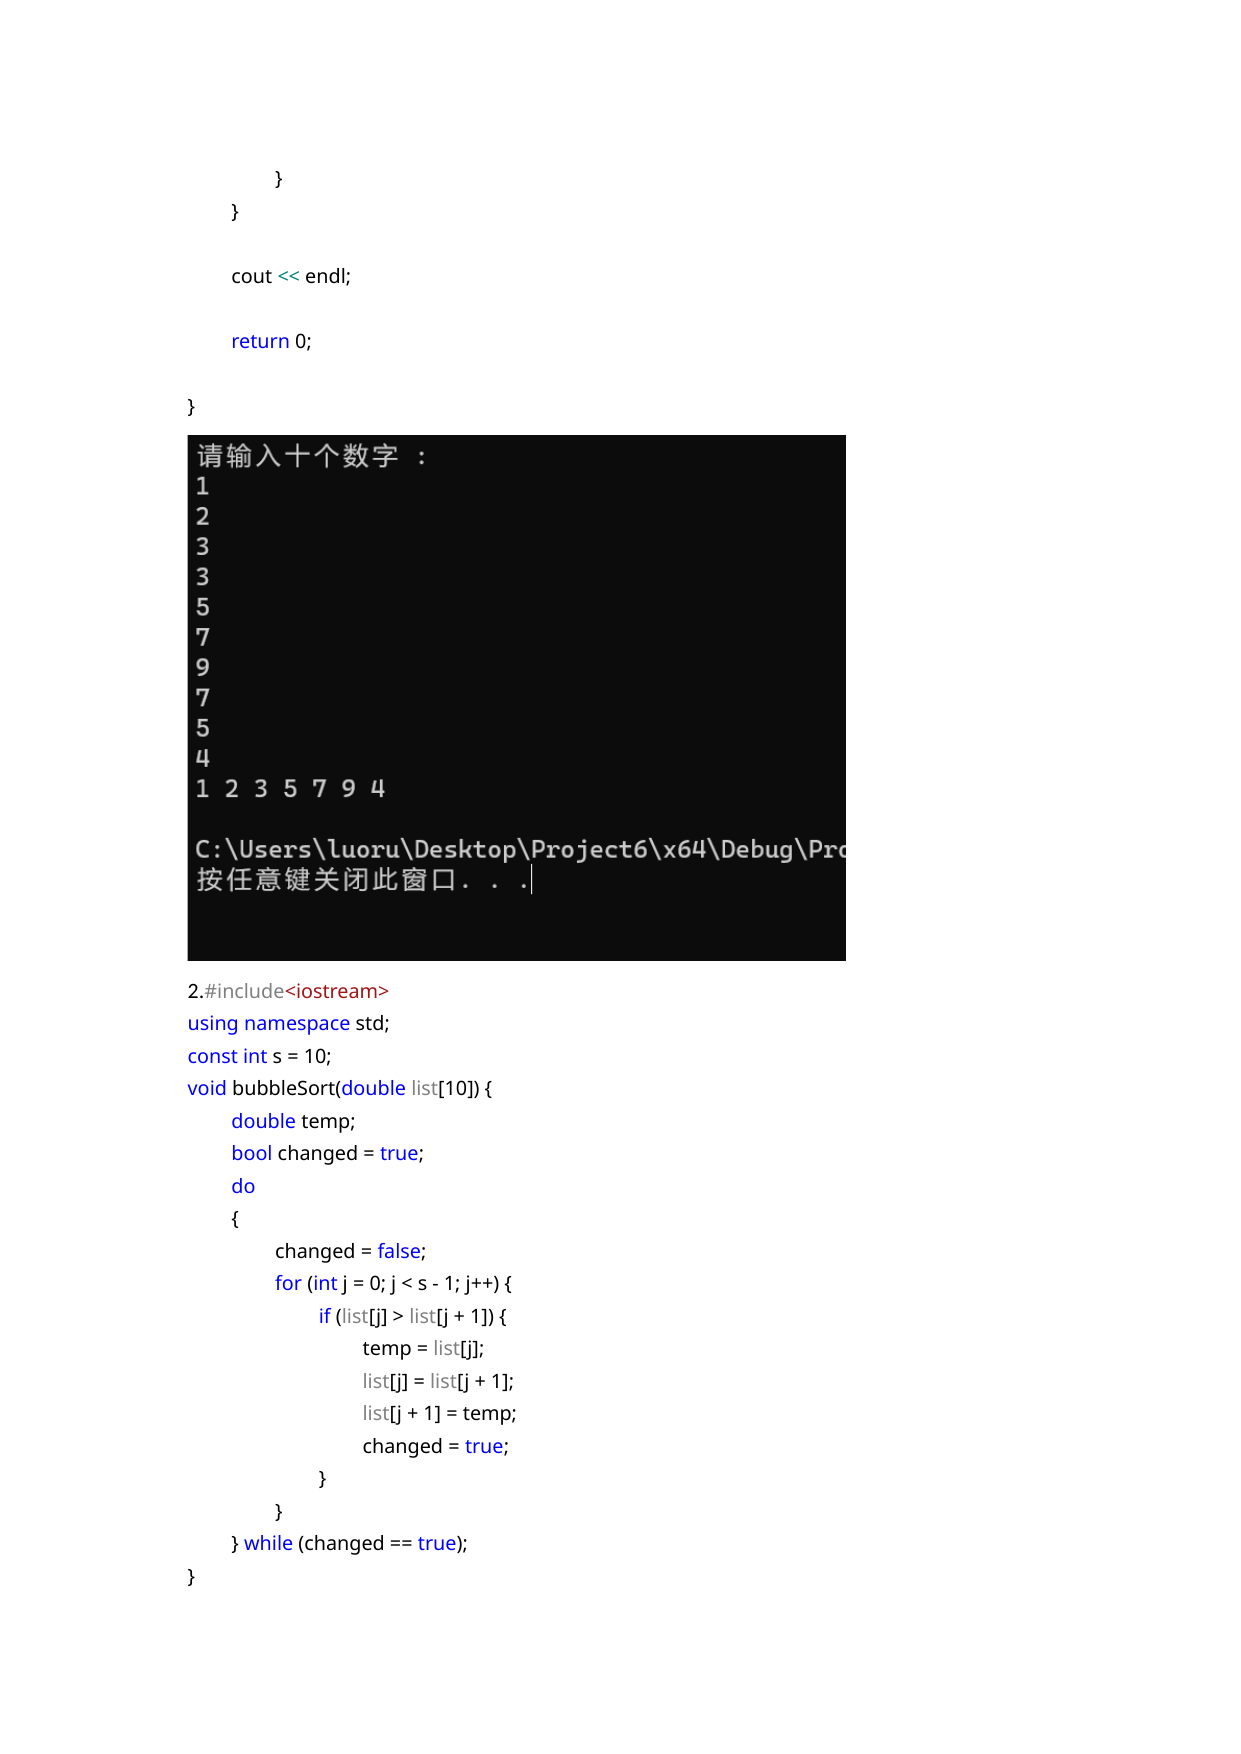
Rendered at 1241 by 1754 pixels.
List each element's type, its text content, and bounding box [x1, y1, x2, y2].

text void bubbleSort(double list[10]) { [187, 1072, 1053, 1104]
text const int s = 10; [187, 1039, 1053, 1072]
text bool changed = true; [187, 1137, 1053, 1169]
text temp = list[j]; [187, 1332, 1053, 1364]
text double temp; [187, 1104, 1053, 1137]
text } while (changed == true); [187, 1527, 1053, 1559]
text } [187, 1462, 1053, 1494]
text } [187, 389, 1053, 422]
text using namespace std; [187, 1007, 1053, 1039]
text list[j] = list[j + 1]; [187, 1364, 1053, 1397]
text if (list[j] > list[j + 1]) { [187, 1299, 1053, 1332]
text changed = true; [187, 1429, 1053, 1462]
text cout << endl; [187, 259, 1053, 292]
text } [187, 1494, 1053, 1527]
text } [187, 194, 1053, 227]
text for (int j = 0; j < s - 1; j++) { [187, 1267, 1053, 1299]
picture [187, 435, 846, 961]
text list[j + 1] = temp; [187, 1397, 1053, 1429]
text } [187, 162, 1053, 194]
text { [187, 1202, 1053, 1234]
text return 0; [187, 324, 1053, 357]
text do [187, 1169, 1053, 1202]
text 2.#include<iostream> [187, 974, 1053, 1007]
text } [187, 1559, 1053, 1592]
text changed = false; [187, 1234, 1053, 1267]
